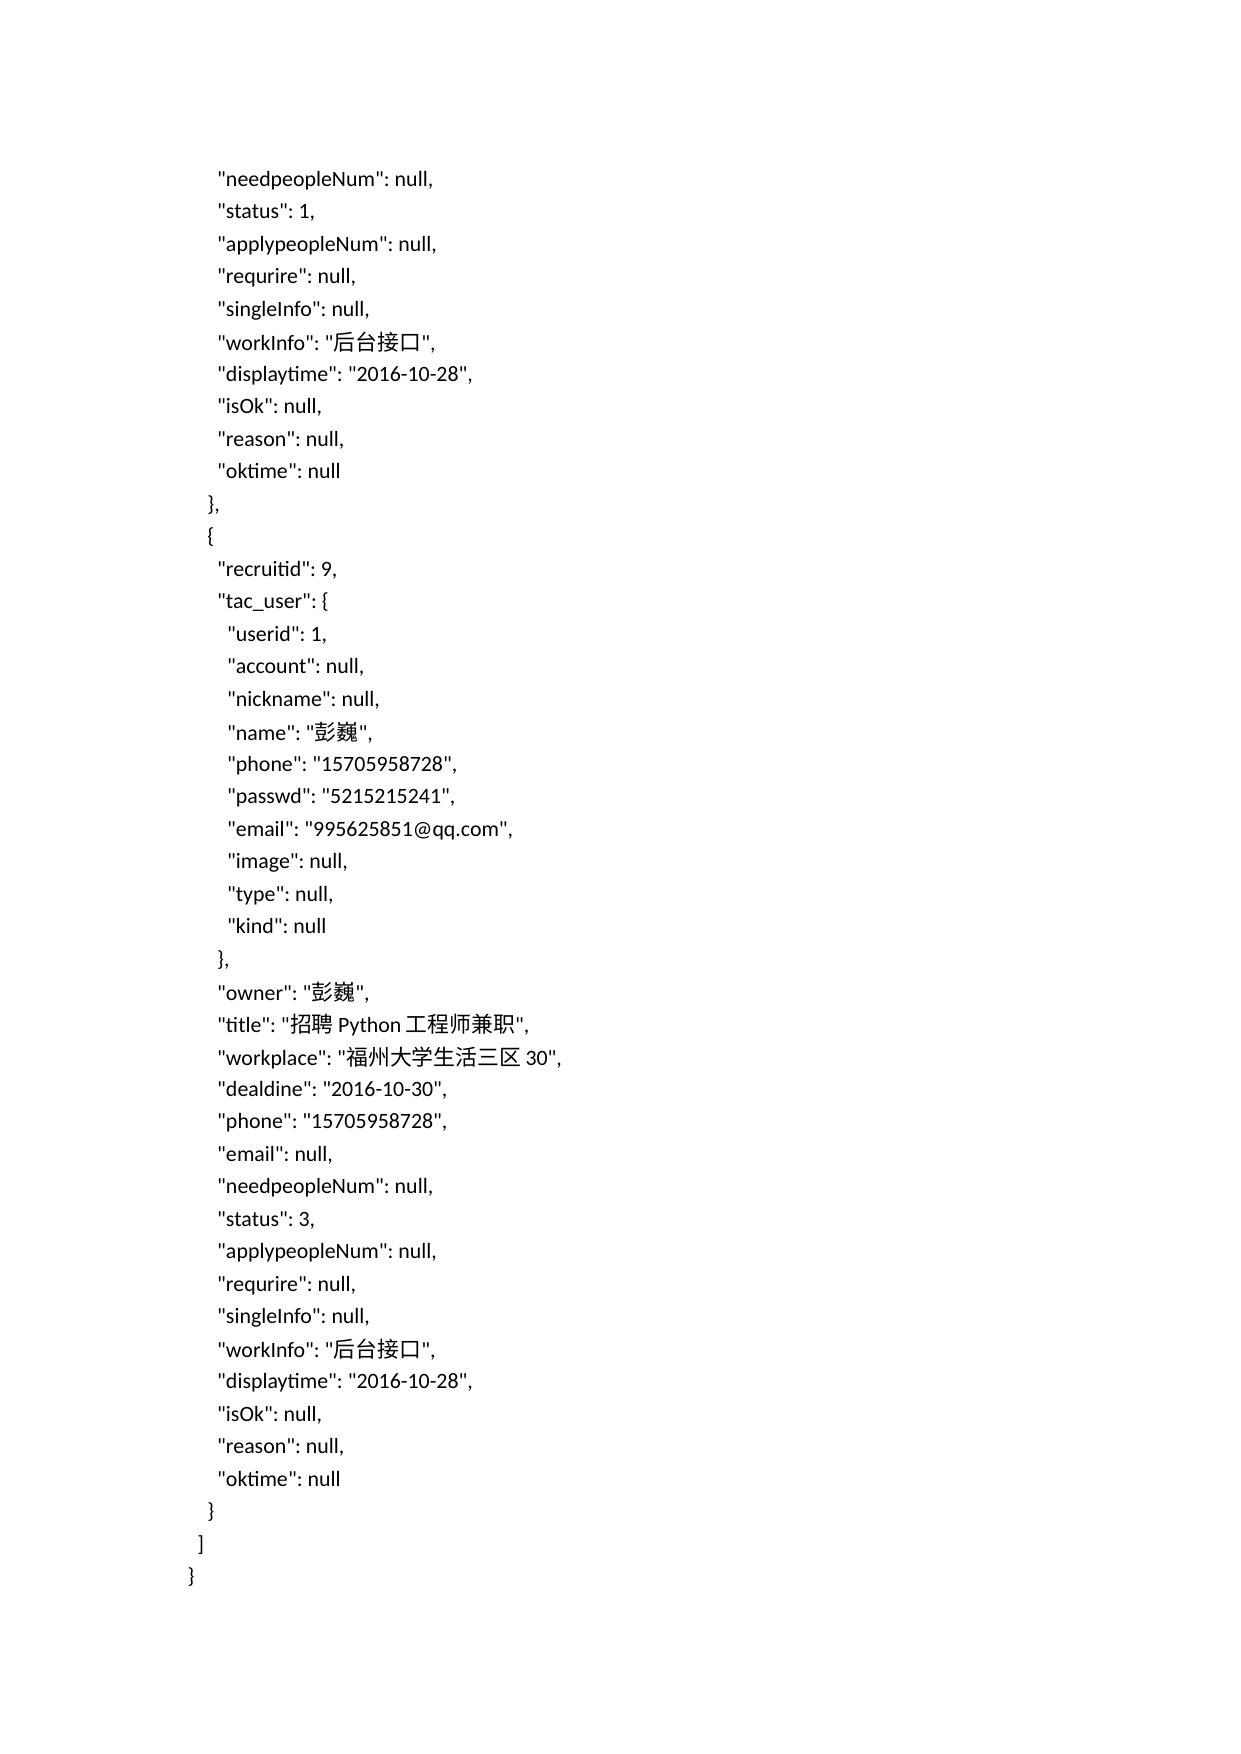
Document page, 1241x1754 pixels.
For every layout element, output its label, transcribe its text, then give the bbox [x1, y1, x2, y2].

text "reason": null, [187, 422, 1053, 454]
text "requrire": null, [187, 259, 1053, 292]
text "status": 1, [187, 194, 1053, 227]
text "workInfo": "后台接口", [187, 1332, 1053, 1364]
text ] [187, 1527, 1053, 1559]
text }, [187, 942, 1053, 974]
text "kind": null [187, 909, 1053, 942]
text "name": "彭巍", [187, 714, 1053, 747]
text "dealdine": "2016-10-30", [187, 1072, 1053, 1104]
text "userid": 1, [187, 617, 1053, 649]
text "applypeopleNum": null, [187, 227, 1053, 259]
text "workInfo": "后台接口", [187, 324, 1053, 357]
text "displaytime": "2016-10-28", [187, 357, 1053, 389]
text "status": 3, [187, 1202, 1053, 1234]
text "phone": "15705958728", [187, 1104, 1053, 1137]
text "passwd": "5215215241", [187, 779, 1053, 812]
text "singleInfo": null, [187, 292, 1053, 324]
text "recruitid": 9, [187, 552, 1053, 584]
text "tac_user": { [187, 584, 1053, 617]
text "oktime": null [187, 454, 1053, 487]
text "owner": "彭巍", [187, 974, 1053, 1007]
text "needpeopleNum": null, [187, 1169, 1053, 1202]
text "workplace": "福州大学生活三区30", [187, 1039, 1053, 1072]
text "email": null, [187, 1137, 1053, 1169]
text "title": "招聘Python工程师兼职", [187, 1007, 1053, 1039]
text "type": null, [187, 877, 1053, 909]
text "isOk": null, [187, 1397, 1053, 1429]
text "image": null, [187, 844, 1053, 877]
text "nickname": null, [187, 682, 1053, 714]
text "reason": null, [187, 1429, 1053, 1462]
text "email": "995625851@qq.com", [187, 812, 1053, 844]
text "displaytime": "2016-10-28", [187, 1364, 1053, 1397]
text }, [187, 487, 1053, 519]
text "phone": "15705958728", [187, 747, 1053, 779]
text { [187, 519, 1053, 552]
text "isOk": null, [187, 389, 1053, 422]
text "oktime": null [187, 1462, 1053, 1494]
text "applypeopleNum": null, [187, 1234, 1053, 1267]
text "requrire": null, [187, 1267, 1053, 1299]
text } [187, 1559, 1053, 1592]
text "needpeopleNum": null, [187, 162, 1053, 194]
text "account": null, [187, 649, 1053, 682]
text } [187, 1494, 1053, 1527]
text "singleInfo": null, [187, 1299, 1053, 1332]
